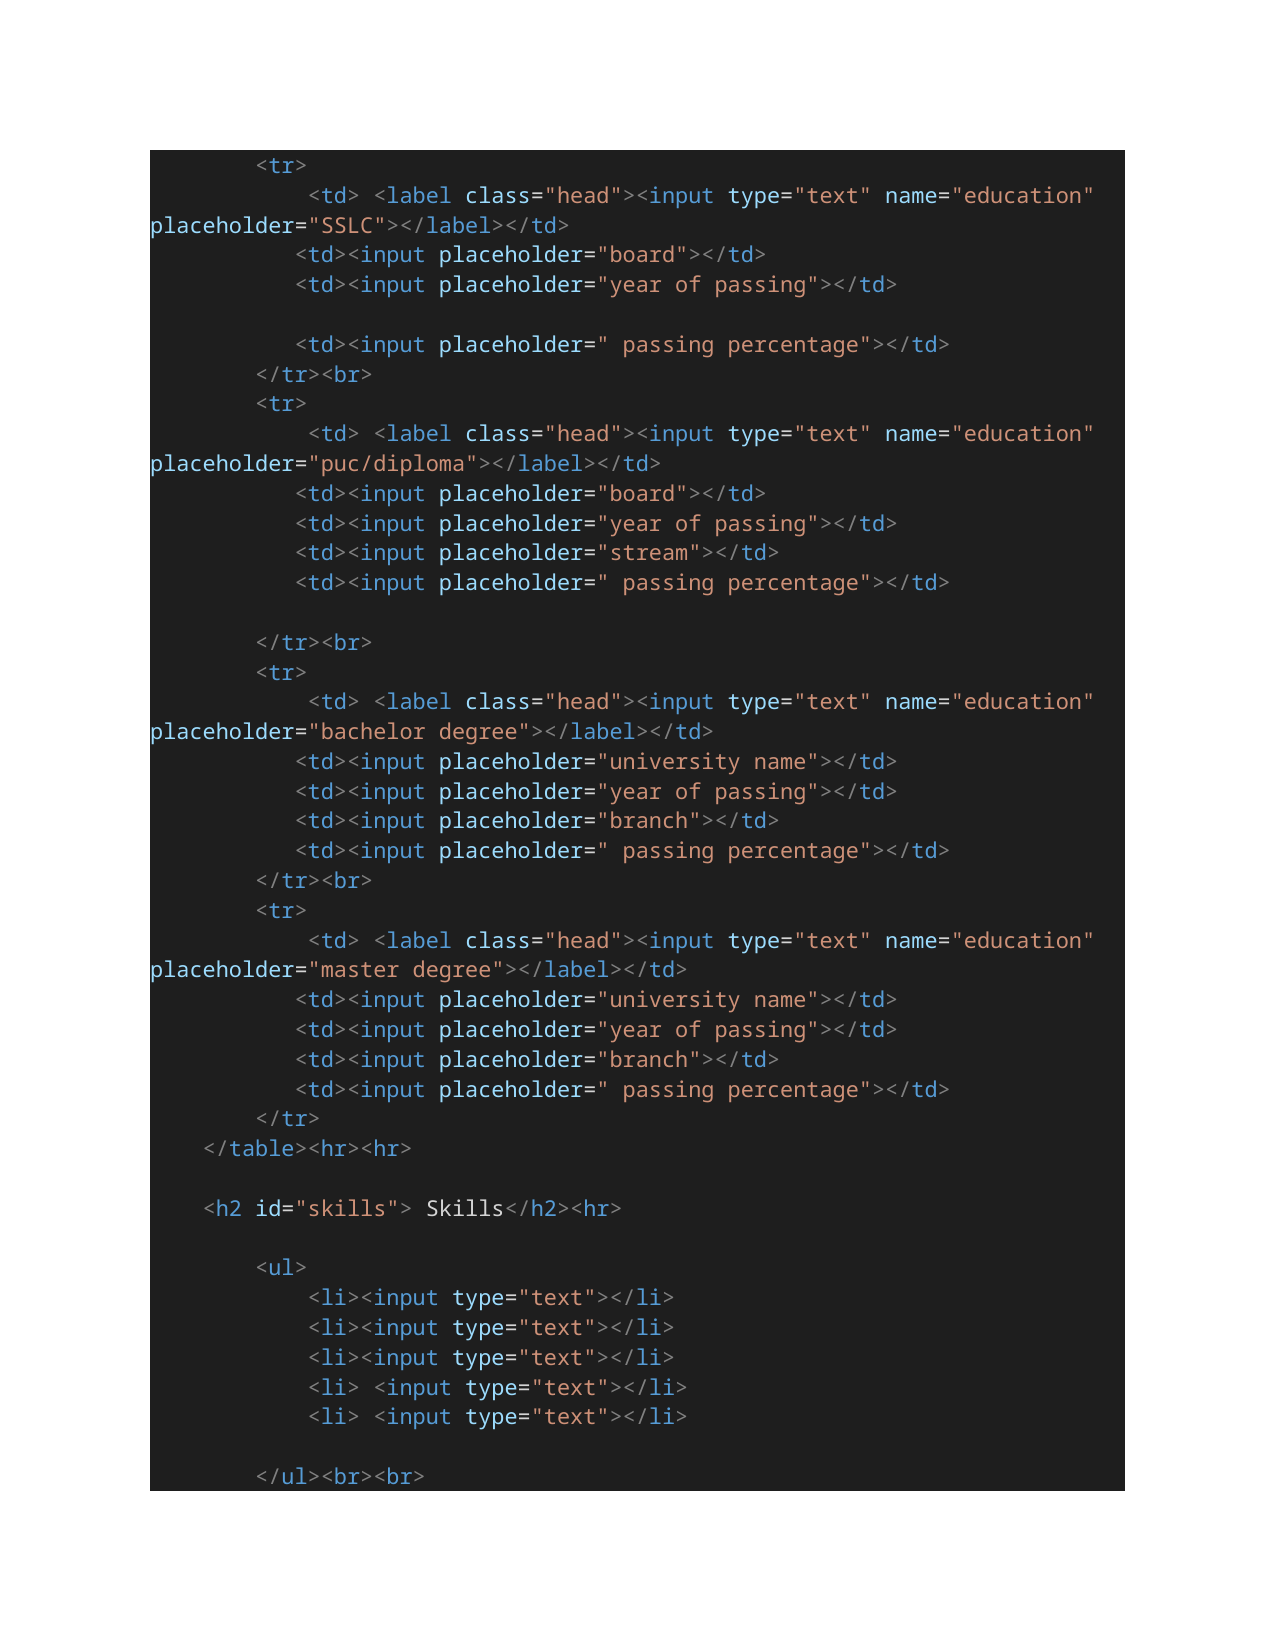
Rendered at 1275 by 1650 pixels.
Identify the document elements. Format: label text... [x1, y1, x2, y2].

text <li><input type="text"></li> [150, 1282, 1125, 1312]
text </tr><br> [150, 358, 1125, 388]
text </tr><br> [150, 627, 1125, 656]
text <li><input type="text"></li> [150, 1342, 1125, 1371]
text <tr> [150, 656, 1125, 686]
text <td><input placeholder=" passing percentage"></td> [150, 835, 1125, 865]
text <td><input placeholder=" passing percentage"></td> [150, 1073, 1125, 1103]
text <td><input placeholder=" passing percentage"></td> [150, 567, 1125, 597]
text <td><input placeholder="year of passing"></td> [150, 1014, 1125, 1044]
text <td><input placeholder="board"></td> [150, 478, 1125, 507]
text <td> <label class="head"><input type="text" name="education" placeholder="puc/diploma"></label></td> [150, 418, 1125, 478]
text <td><input placeholder="year of passing"></td> [150, 507, 1125, 537]
text <tr> [150, 388, 1125, 418]
text <li><input type="text"></li> [150, 1312, 1125, 1342]
text </table><hr><hr> [150, 1133, 1125, 1163]
text <td><input placeholder=" passing percentage"></td> [150, 329, 1125, 358]
text <td><input placeholder="stream"></td> [150, 537, 1125, 567]
text <td> <label class="head"><input type="text" name="education" placeholder="bachelor degree"></label></td> [150, 686, 1125, 746]
text <tr> [150, 150, 1125, 180]
text <td><input placeholder="year of passing"></td> [150, 269, 1125, 299]
text <td> <label class="head"><input type="text" name="education" placeholder="master degree"></label></td> [150, 924, 1125, 984]
text <tr> [150, 895, 1125, 924]
text <td><input placeholder="university name"></td> [150, 984, 1125, 1014]
text <td><input placeholder="branch"></td> [150, 1044, 1125, 1073]
text <li> <input type="text"></li> [150, 1401, 1125, 1431]
text </tr><br> [150, 865, 1125, 895]
text <td><input placeholder="board"></td> [150, 239, 1125, 269]
text <ul> [150, 1252, 1125, 1282]
text </tr> [150, 1103, 1125, 1133]
text <td><input placeholder="year of passing"></td> [150, 776, 1125, 805]
text <td><input placeholder="branch"></td> [150, 805, 1125, 835]
text <h2 id="skills"> Skills</h2><hr> [150, 1193, 1125, 1222]
text <td> <label class="head"><input type="text" name="education" placeholder="SSLC"></label></td> [150, 180, 1125, 239]
text </ul><br><br> [150, 1461, 1125, 1491]
text <td><input placeholder="university name"></td> [150, 746, 1125, 776]
text <li> <input type="text"></li> [150, 1371, 1125, 1401]
